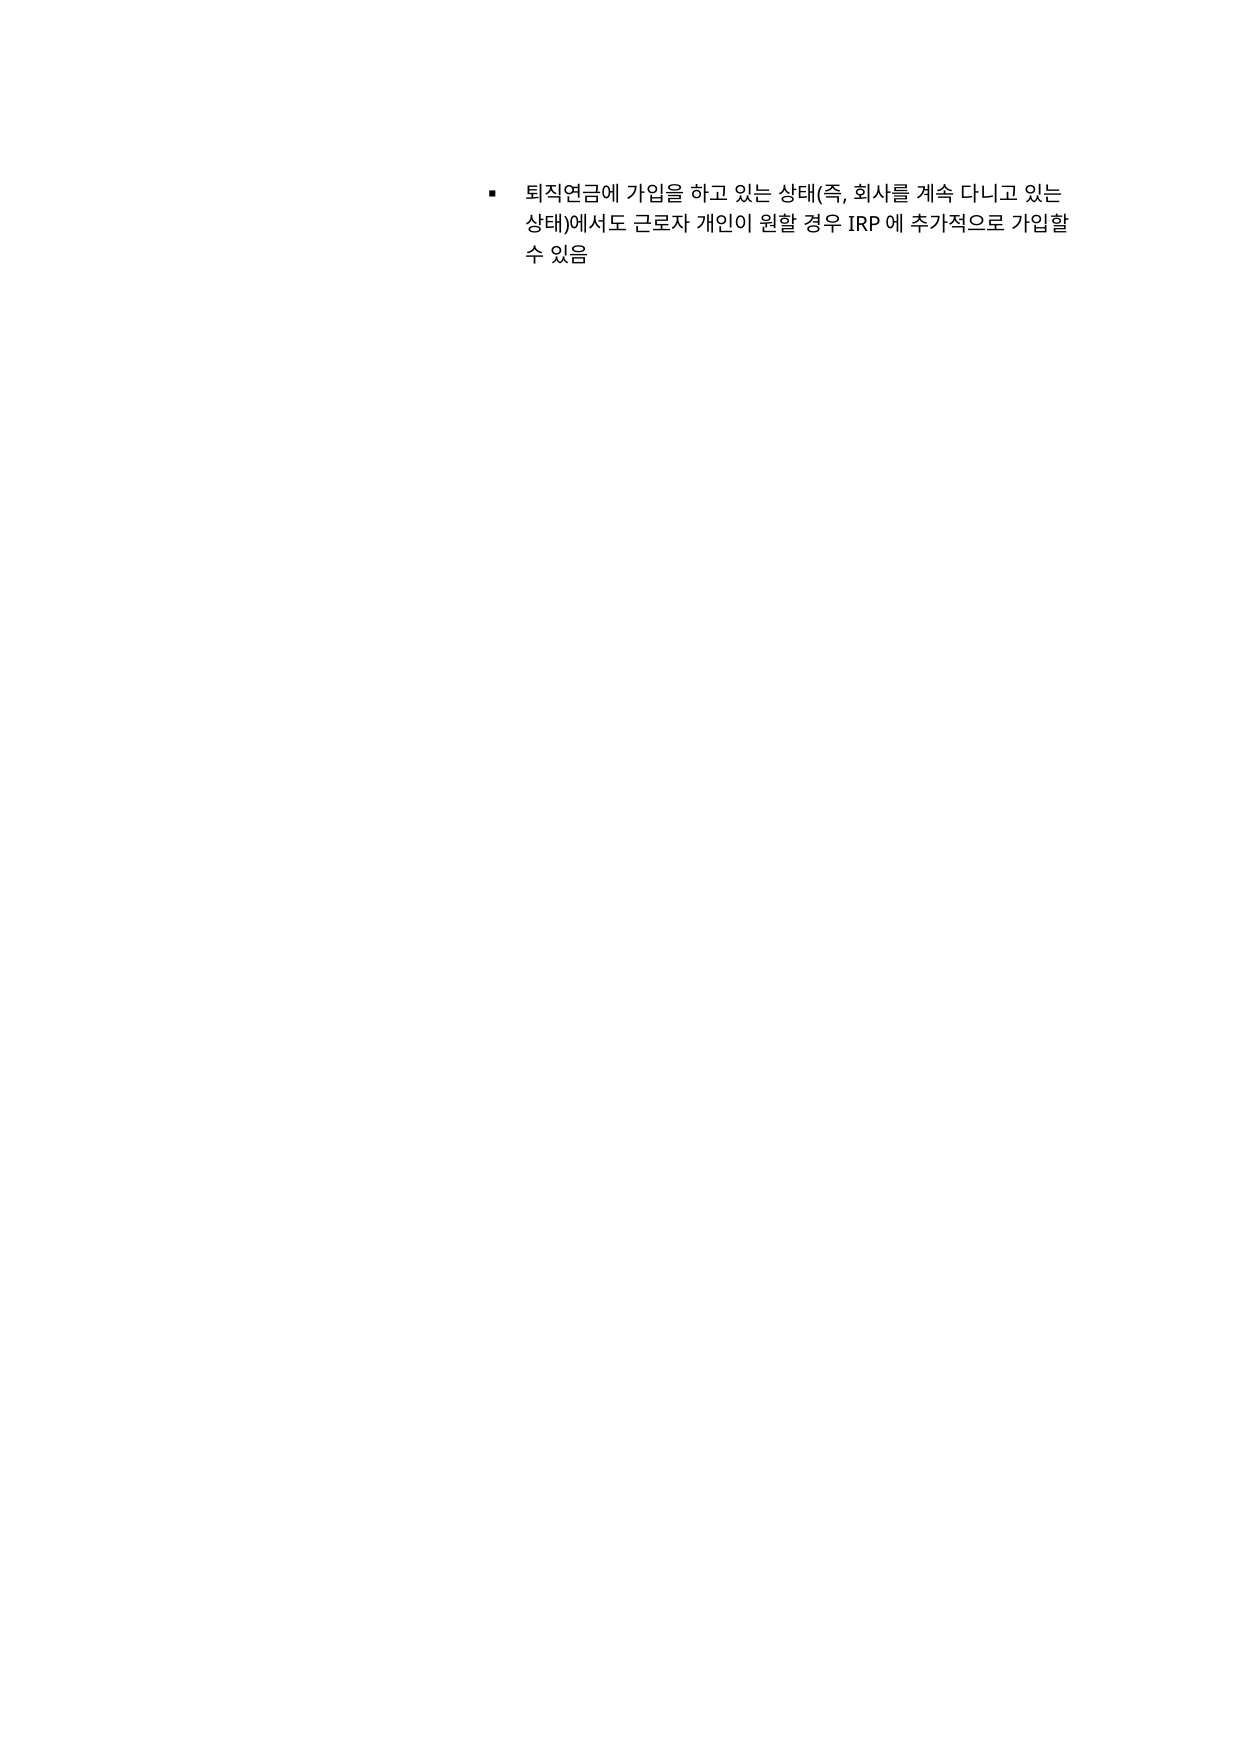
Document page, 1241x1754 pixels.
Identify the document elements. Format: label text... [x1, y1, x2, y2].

list 퇴직연금에 가입을 하고 있는 상태(즉, 회사를 계속 다니고 있는 상태)에서도 근로자 개인이 원할 경우 IRP에 추가적으로 가입할 수 있음 [487, 177, 1090, 268]
